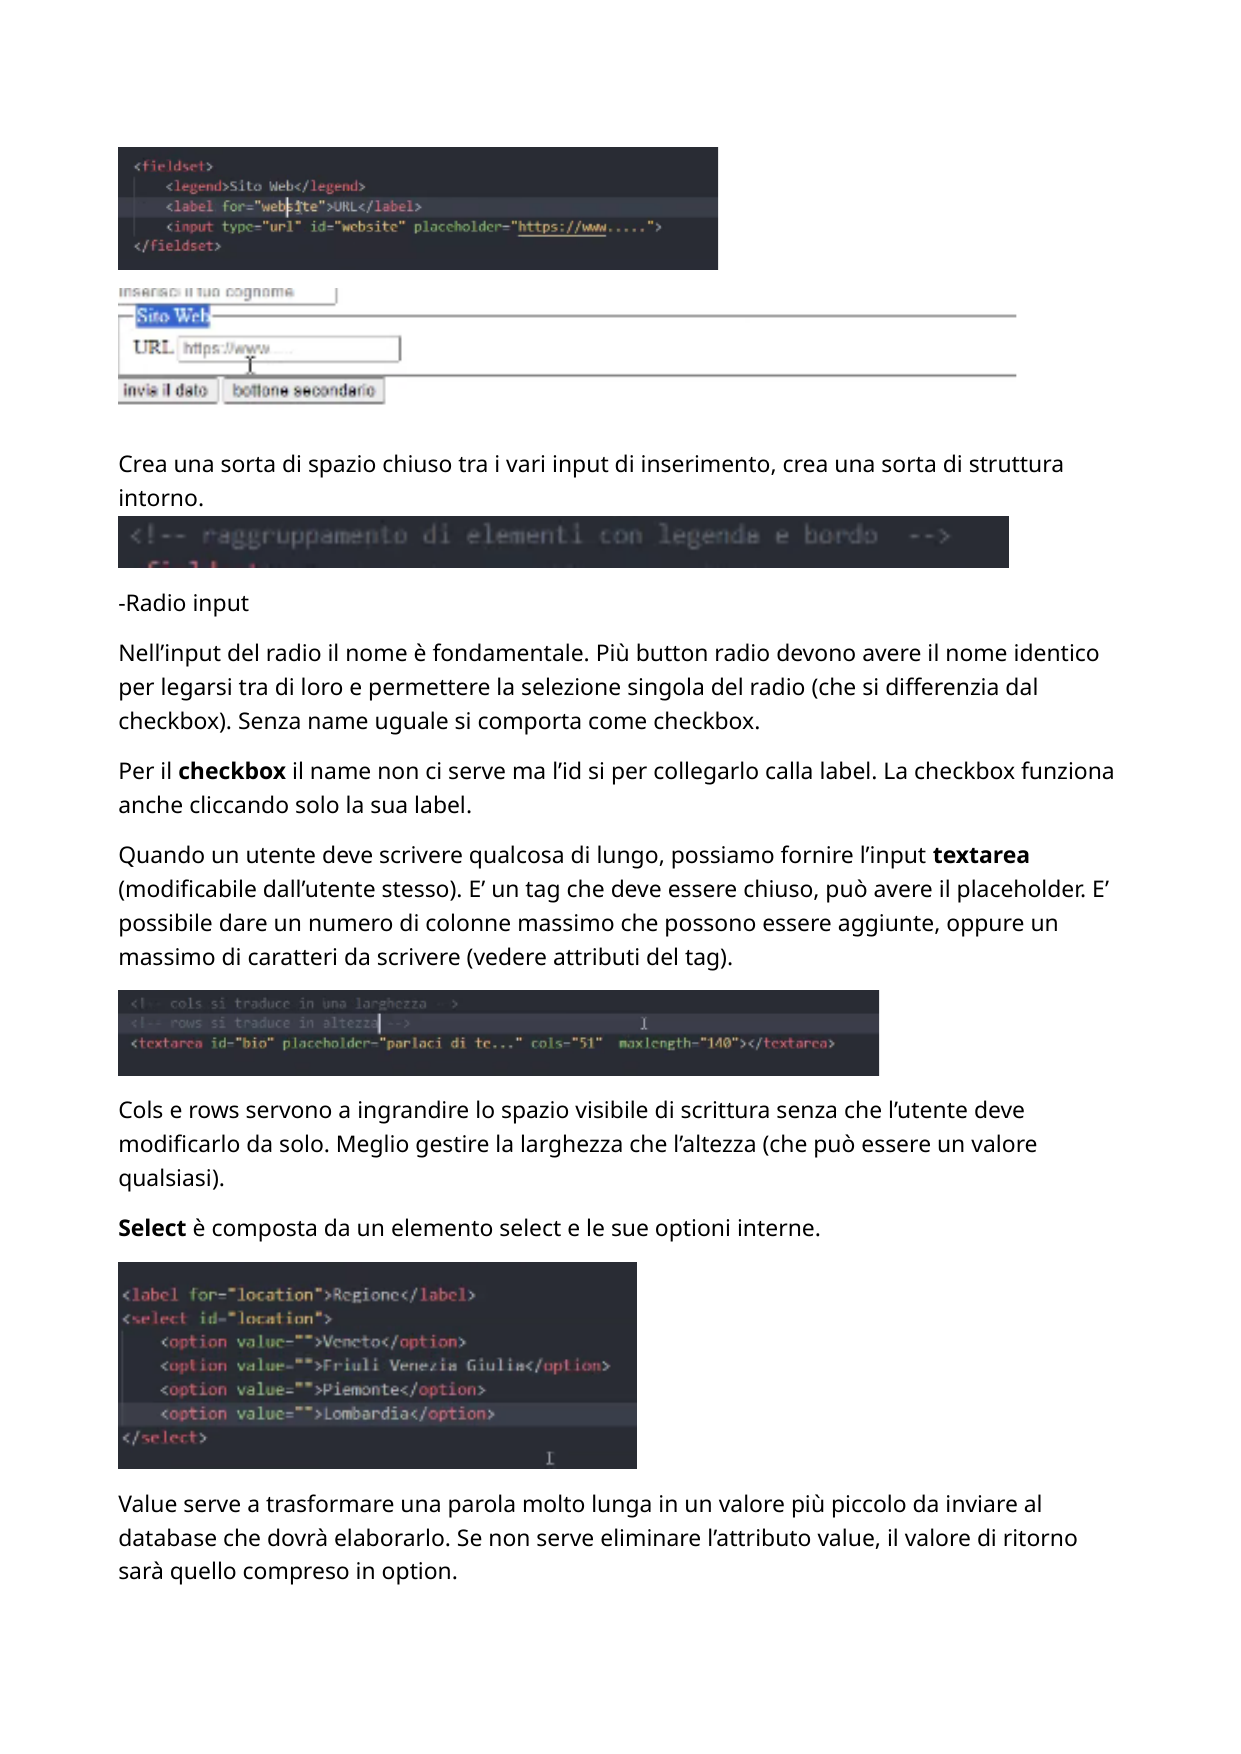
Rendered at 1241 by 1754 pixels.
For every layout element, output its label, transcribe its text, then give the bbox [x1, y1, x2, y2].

picture [118, 288, 1017, 430]
picture [118, 990, 880, 1076]
picture [118, 1262, 637, 1469]
text Nell’input del radio il nome è fondamentale. Più button radio devono avere il nome identico per legarsi tra di loro e permettere la selezione singola del radio (che si differenzia dal checkbox). Senza name uguale si comporta come checkbox. [118, 637, 1122, 736]
picture [118, 516, 1009, 568]
text Select è composta da un elemento select e le sue optioni interne. [118, 1212, 1122, 1243]
text Per il checkbox il name non ci serve ma l’id si per collegarlo calla label. La checkbox funziona anche cliccando solo la sua label. [118, 755, 1122, 820]
text Cols e rows servono a ingrandire lo spazio visibile di scrittura senza che l’utente deve modificarlo da solo. Meglio gestire la larghezza che l’altezza (che può essere un valore qualsiasi). [118, 1094, 1122, 1193]
text Value serve a trasformare una parola molto lunga in un valore più piccolo da inviare al database che dovrà elaborarlo. Se non serve eliminare l’attributo value, il valore di ritorno sarà quello compreso in option. [118, 1488, 1122, 1587]
text Quando un utente deve scrivere qualcosa di lungo, possiamo fornire l’input textarea (modificabile dall’utente stesso). E’ un tag che deve essere chiuso, può avere il placeholder. E’ possibile dare un numero di colonne massimo che possono essere aggiunte, oppure un massimo di caratteri da scrivere (vedere attributi del tag). [118, 839, 1122, 972]
picture [118, 147, 719, 270]
text -Radio input [118, 587, 1122, 618]
